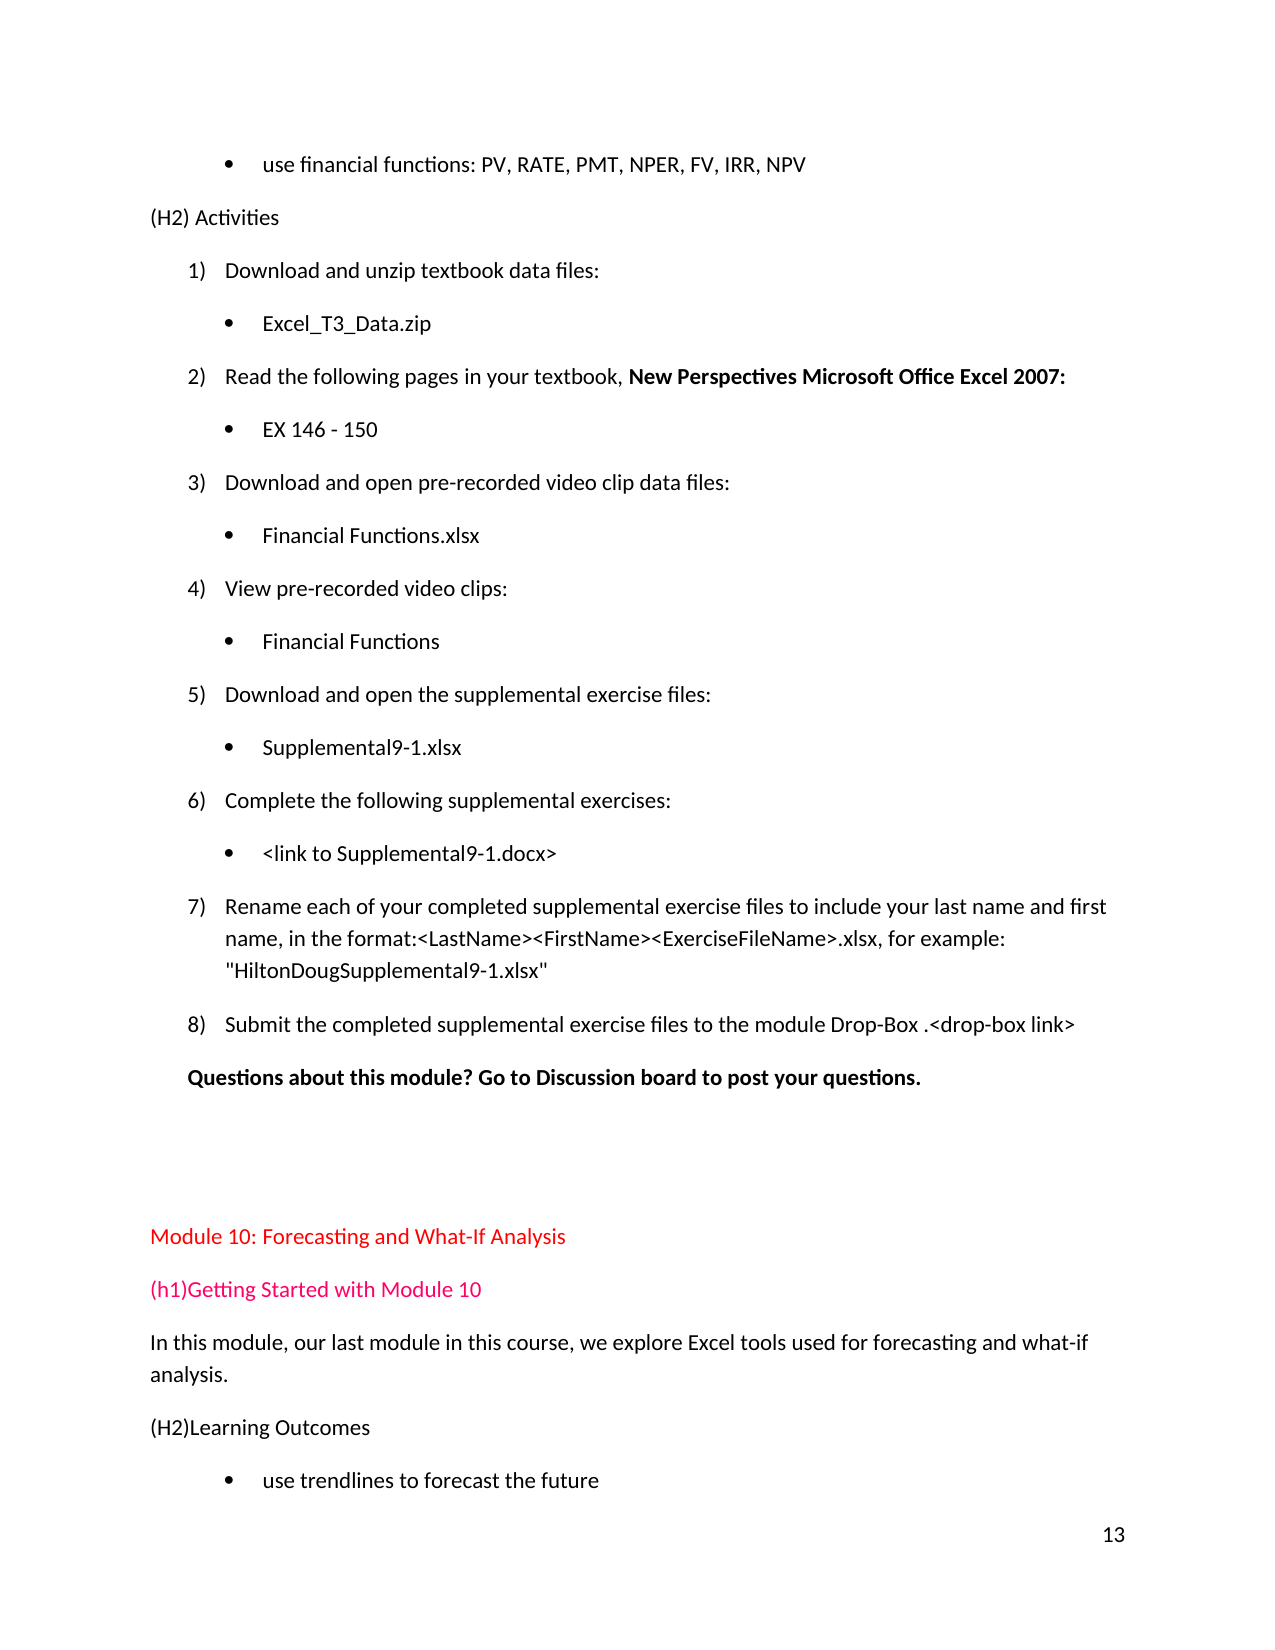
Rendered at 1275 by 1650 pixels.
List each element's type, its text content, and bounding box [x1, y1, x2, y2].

text (H2) Activities [150, 203, 1125, 231]
text 1) Download and unzip textbook data files: [187, 256, 1125, 284]
list EX 146 - 150 [225, 415, 1125, 443]
text 3) Download and open pre-recorded video clip data files: [187, 468, 1125, 496]
list Excel_T3_Data.zip [225, 309, 1125, 337]
text (h1)Getting Started with Module 10 [150, 1275, 1125, 1303]
text 8) Submit the completed supplemental exercise files to the module Drop-Box .<drop-box link> [187, 1010, 1125, 1038]
text 7) Rename each of your completed supplemental exercise files to include your last name and first name, in the format:<LastName><FirstName><ExerciseFileName>.xlsx, for example: "HiltonDougSupplemental9-1.xlsx" [187, 892, 1125, 985]
list <link to Supplemental9-1.docx> [225, 839, 1125, 867]
text 4) View pre-recorded video clips: [187, 574, 1125, 602]
text (H2)Learning Outcomes [150, 1413, 1125, 1441]
text Module 10: Forecasting and What-If Analysis [150, 1222, 1125, 1250]
list Financial Functions.xlsx [225, 521, 1125, 549]
text In this module, our last module in this course, we explore Excel tools used for forecasting and what-if analysis. [150, 1328, 1125, 1388]
text Questions about this module? Go to Discussion board to post your questions. [187, 1063, 1125, 1091]
list use trendlines to forecast the future [225, 1466, 1125, 1494]
list use financial functions: PV, RATE, PMT, NPER, FV, IRR, NPV [225, 150, 1125, 178]
list Financial Functions [225, 627, 1125, 655]
text 2) Read the following pages in your textbook, New Perspectives Microsoft Office Excel 2007: [187, 362, 1125, 390]
text 6) Complete the following supplemental exercises: [187, 786, 1125, 814]
text 5) Download and open the supplemental exercise files: [187, 680, 1125, 708]
list Supplemental9-1.xlsx [225, 733, 1125, 761]
